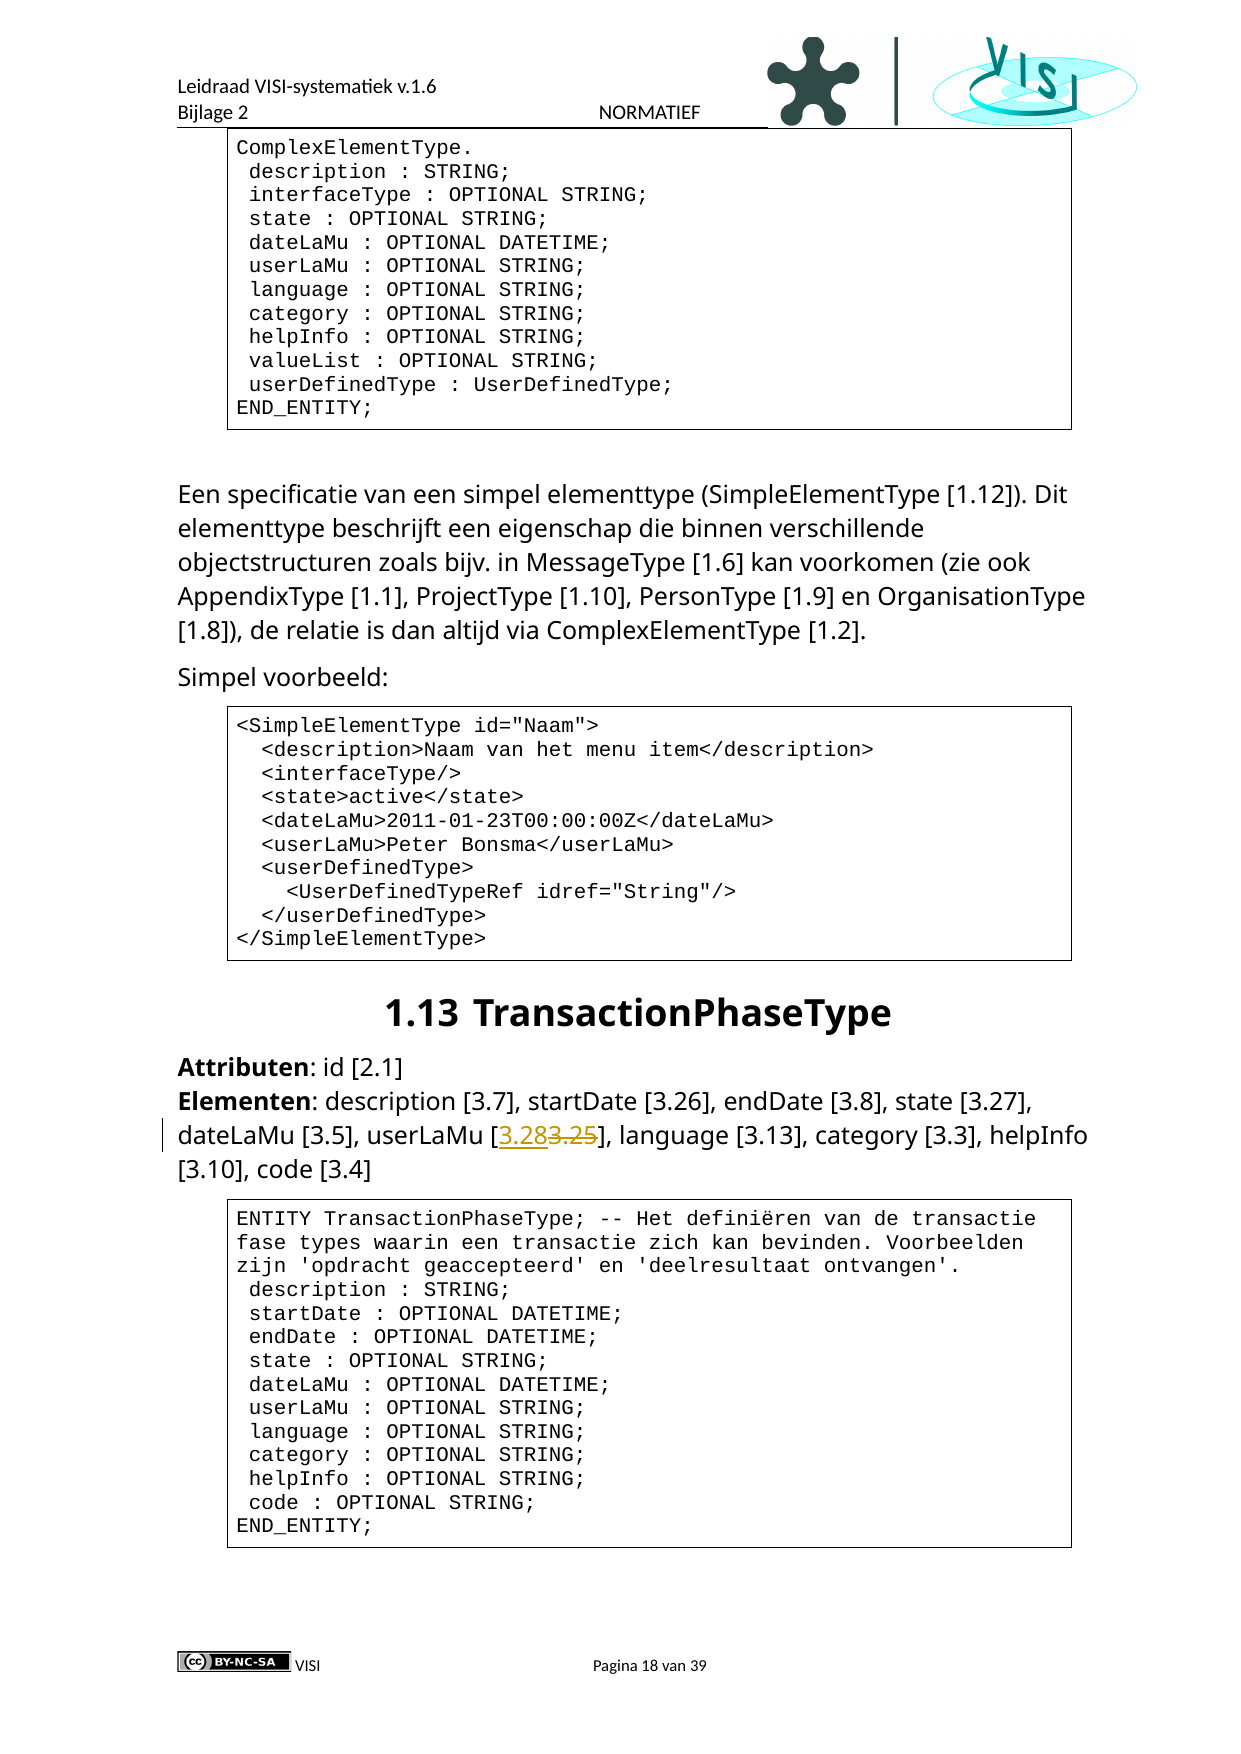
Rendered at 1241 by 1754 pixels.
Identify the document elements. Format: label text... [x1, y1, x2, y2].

text <dateLaMu>2011-01-23T00:00:00Z</dateLaMu> [228, 801, 1071, 824]
text category : OPTIONAL STRING; [228, 293, 1071, 317]
text language : OPTIONAL STRING; [228, 1411, 1071, 1435]
text interfaceType : OPTIONAL STRING; [228, 175, 1071, 199]
text description : STRING; [228, 1269, 1071, 1293]
text endDate : OPTIONAL DATETIME; [228, 1317, 1071, 1341]
text userLaMu : OPTIONAL STRING; [228, 246, 1071, 269]
text Attributen: id [2.1] Elementen: description [], startDate [], endDate [], state [], dateLaMu [], userLaMu [], language [], category [], helpInfo [], code [] [177, 1050, 1122, 1186]
text Een specificatie van een simpel elementtype (SimpleElementType [1.12]). Dit elementtype beschrijft een eigenschap die binnen verschillende objectstructuren zoals bijv. in MessageType [1.6] kan voorkomen (zie ook AppendixType [1.1], ProjectType [1.10], PersonType [1.9] en OrganisationType [1.8]), de relatie is dan altijd via ComplexElementType [1.2]. [177, 477, 1122, 647]
picture [767, 37, 1137, 126]
text <state>active</state> [228, 777, 1071, 801]
text </userDefinedType> [228, 895, 1071, 919]
text <SimpleElementType id="Naam"> [228, 707, 1071, 730]
text </SimpleElementType> [228, 919, 1071, 960]
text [228, 129, 1071, 151]
text <userLaMu>Peter Bonsma</userLaMu> [228, 824, 1071, 848]
text description : STRING; [228, 151, 1071, 175]
text END_ENTITY; [228, 1506, 1071, 1547]
text <description>Naam van het menu item</description> [228, 730, 1071, 753]
text category : OPTIONAL STRING; [228, 1435, 1071, 1459]
picture [177, 1651, 292, 1672]
text userDefinedType : UserDefinedType; [228, 364, 1071, 388]
text Simpel voorbeeld: [177, 659, 1122, 694]
text state : OPTIONAL STRING; [228, 199, 1071, 222]
text dateLaMu : OPTIONAL DATETIME; [228, 1364, 1071, 1388]
text <interfaceType/> [228, 753, 1071, 777]
text state : OPTIONAL STRING; [228, 1341, 1071, 1364]
text dateLaMu : OPTIONAL DATETIME; [228, 222, 1071, 246]
text startDate : OPTIONAL DATETIME; [228, 1293, 1071, 1317]
text helpInfo : OPTIONAL STRING; [228, 317, 1071, 341]
subtitle TransactionPhaseType [384, 986, 1122, 1037]
text helpInfo : OPTIONAL STRING; [228, 1459, 1071, 1482]
text valueList : OPTIONAL STRING; [228, 341, 1071, 364]
text END_ENTITY; [228, 388, 1071, 429]
text <userDefinedType> [228, 848, 1071, 872]
text <UserDefinedTypeRef idref="String"/> [228, 872, 1071, 895]
text userLaMu : OPTIONAL STRING; [228, 1388, 1071, 1411]
text ENTITY TransactionPhaseType; -- Het definiëren van de transactie fase types waarin een transactie zich kan bevinden. Voorbeelden zijn 'opdracht geaccepteerd' en 'deelresultaat ontvangen'. [228, 1200, 1071, 1269]
text code : OPTIONAL STRING; [228, 1482, 1071, 1506]
text language : OPTIONAL STRING; [228, 269, 1071, 293]
